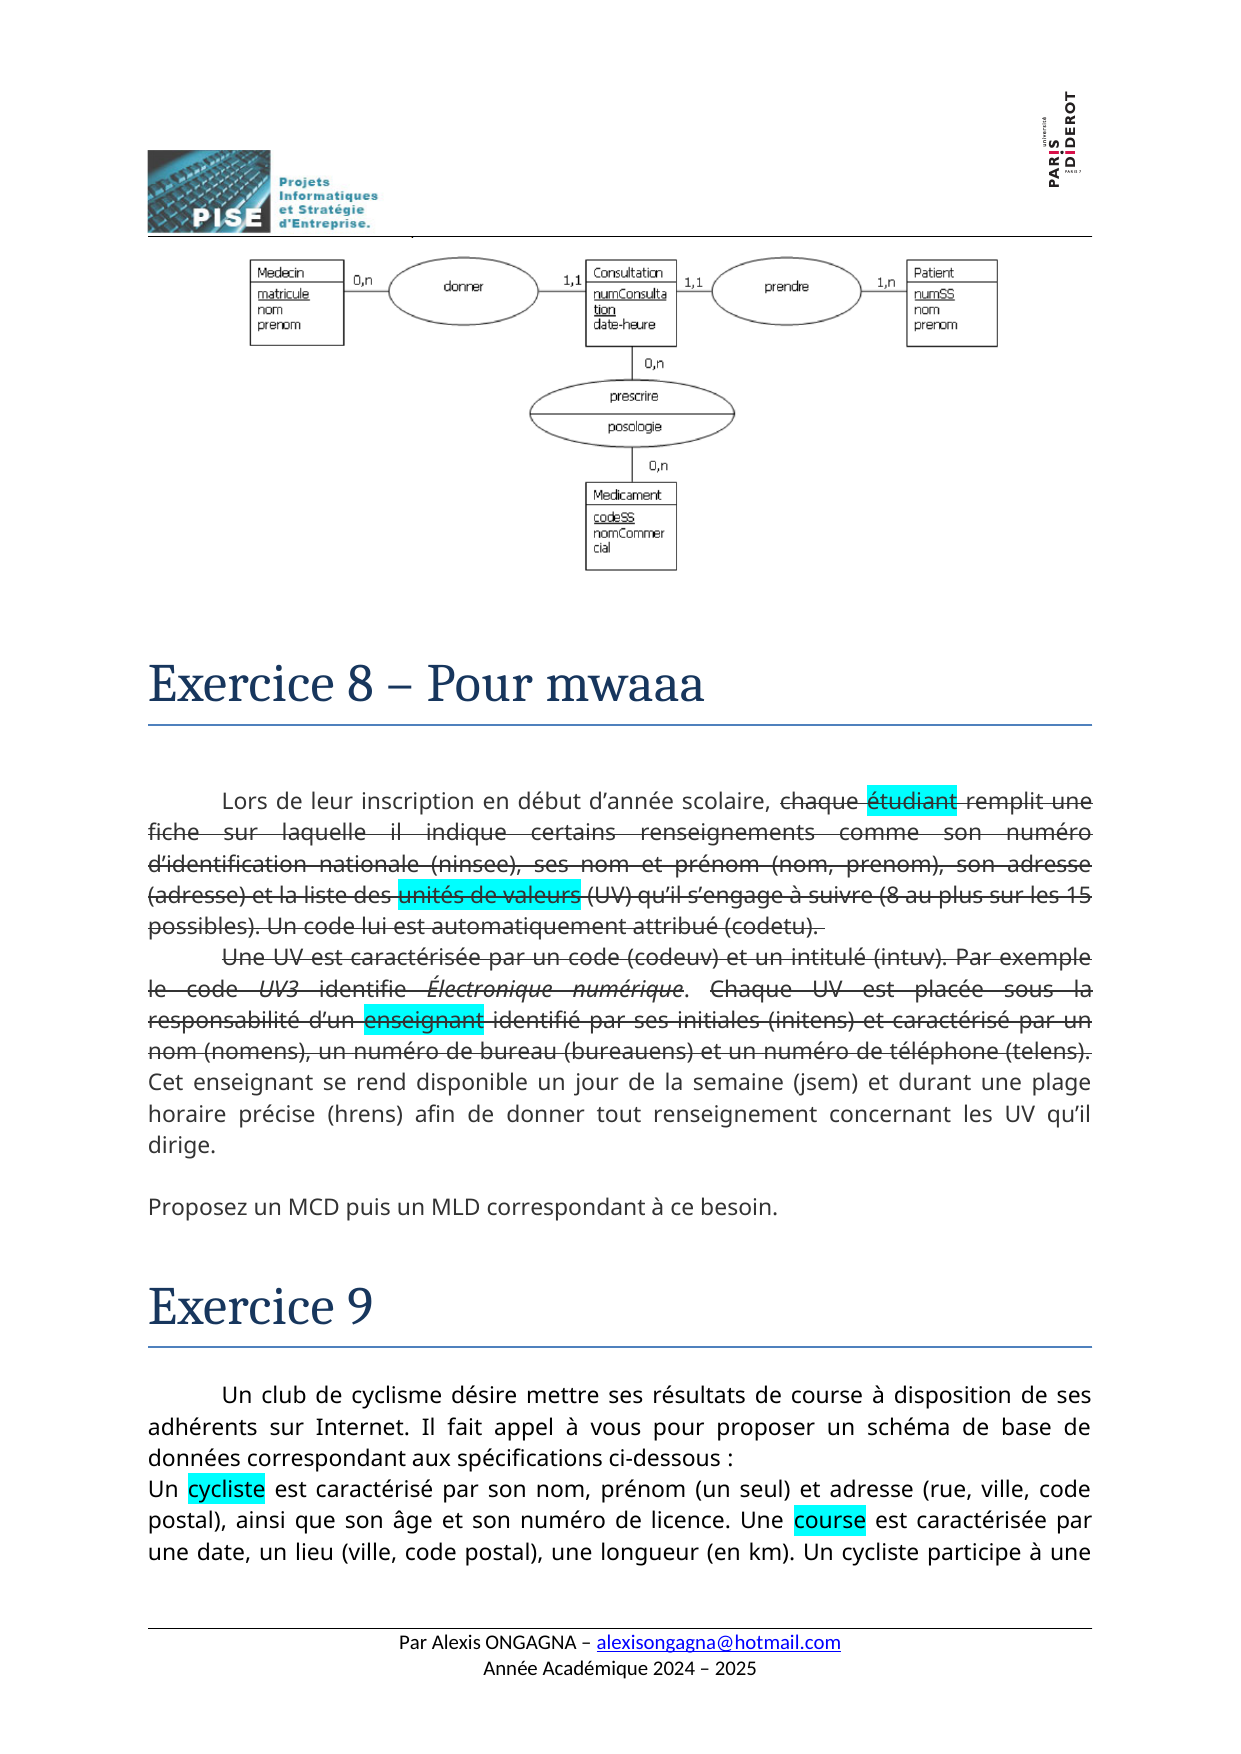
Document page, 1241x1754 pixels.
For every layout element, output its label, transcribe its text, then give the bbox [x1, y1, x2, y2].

picture [147, 150, 390, 234]
picture [235, 237, 1005, 575]
text Lors de leur inscription en début d’année scolaire, chaque étudiant remplit une fiche sur laquelle il indique certains renseignements comme son numéro d’identification nationale (ninsee), ses nom et prénom (nom, prenom), son adresse (adresse) et la liste des unités de valeurs (UV) qu’il s’engage à suivre (8 au plus sur les 15 possibles). Un code lui est automatiquement attribué (codetu). [148, 835, 1092, 865]
text Un club de cyclisme désire mettre ses résultats de course à disposition de ses adhérents sur Internet. Il fait appel à vous pour proposer un schéma de base de données correspondant aux spécifications ci-dessous : [148, 1379, 1092, 1473]
text Lors de leur inscription en début d’année scolaire, chaque étudiant remplit une fiche sur laquelle il indique certains renseignements comme son numéro d’identification nationale (ninsee), ses nom et prénom (nom, prenom), son adresse (adresse) et la liste des unités de valeurs (UV) qu’il s’engage à suivre (8 au plus sur les 15 possibles). Un code lui est automatiquement attribué (codetu). [148, 898, 1092, 941]
text Une UV est caractérisée par un code (codeuv) et un intitulé (intuv). Par exemple le code UV3 identifie Électronique numérique. Chaque UV est placée sous la responsabilité d’un enseignant identifié par ses initiales (initens) et caractérisé par un nom (nomens), un numéro de bureau (bureauens) et un numéro de téléphone (telens). Cet enseignant se rend disponible un jour de la semaine (jsem) et durant une plage horaire précise (hrens) afin de donner tout renseignement concernant les UV qu’il dirige. [148, 941, 1092, 1021]
text Lors de leur inscription en début d’année scolaire, chaque étudiant remplit une fiche sur laquelle il indique certains renseignements comme son numéro d’identification nationale (ninsee), ses nom et prénom (nom, prenom), son adresse (adresse) et la liste des unités de valeurs (UV) qu’il s’engage à suivre (8 au plus sur les 15 possibles). Un code lui est automatiquement attribué (codetu). [148, 867, 1092, 896]
text Une UV est caractérisée par un code (codeuv) et un intitulé (intuv). Par exemple le code UV3 identifie Électronique numérique. Chaque UV est placée sous la responsabilité d’un enseignant identifié par ses initiales (initens) et caractérisé par un nom (nomens), un numéro de bureau (bureauens) et un numéro de téléphone (telens). Cet enseignant se rend disponible un jour de la semaine (jsem) et durant une plage horaire précise (hrens) afin de donner tout renseignement concernant les UV qu’il dirige. [148, 1054, 1092, 1160]
text Lors de leur inscription en début d’année scolaire, chaque étudiant remplit une fiche sur laquelle il indique certains renseignements comme son numéro d’identification nationale (ninsee), ses nom et prénom (nom, prenom), son adresse (adresse) et la liste des unités de valeurs (UV) qu’il s’engage à suivre (8 au plus sur les 15 possibles). Un code lui est automatiquement attribué (codetu). [148, 785, 1092, 834]
title Exercice 8 – Pour mwaaa [148, 653, 1092, 724]
picture [1030, 73, 1093, 234]
text Proposez un MCD puis un MLD correspondant à ce besoin. [148, 1191, 1092, 1222]
title Exercice 9 [148, 1276, 1092, 1346]
